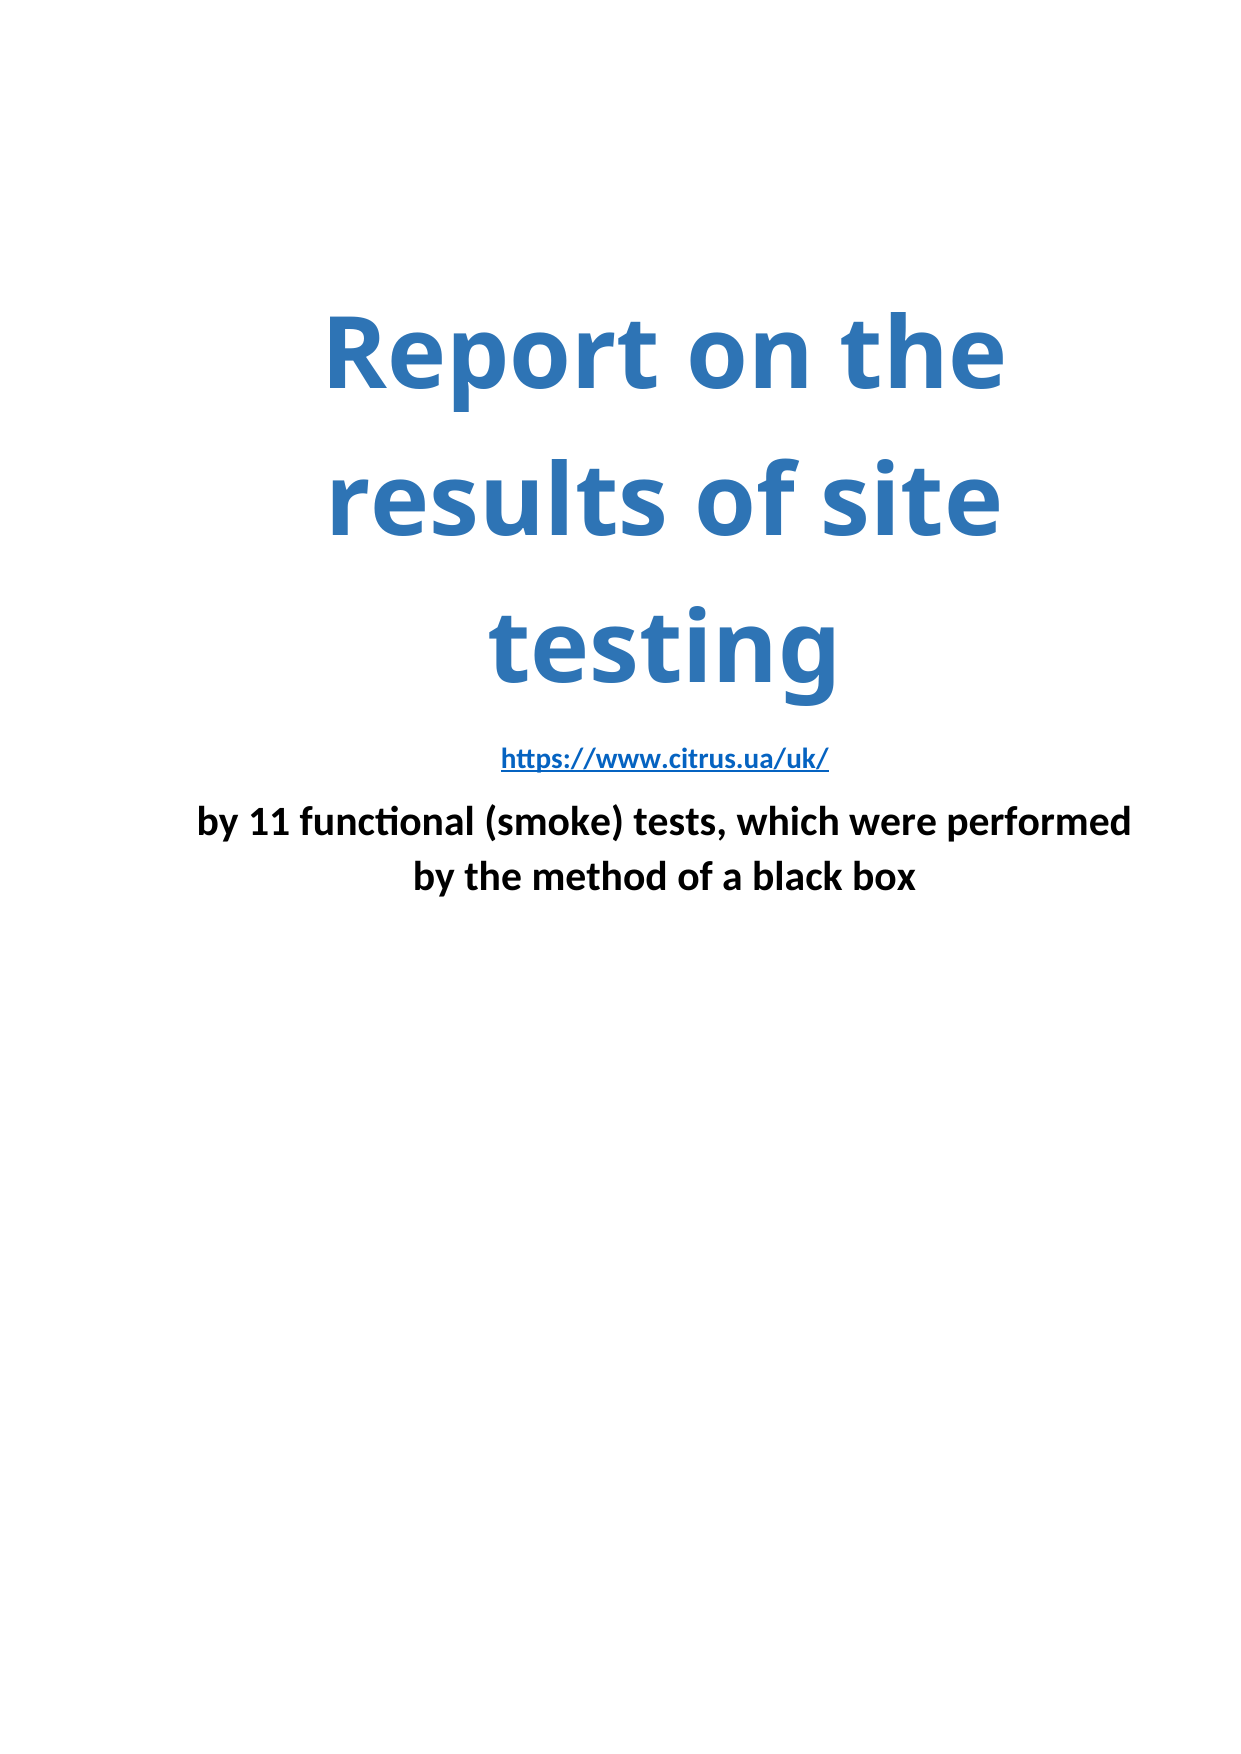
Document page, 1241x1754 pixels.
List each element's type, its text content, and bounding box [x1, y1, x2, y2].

text Report on the results of site testing [177, 282, 1152, 712]
text by 11 functional (smoke) tests, which were performed by the method of a black box [177, 795, 1152, 901]
text https://www.citrus.ua/uk/ [177, 740, 1152, 775]
